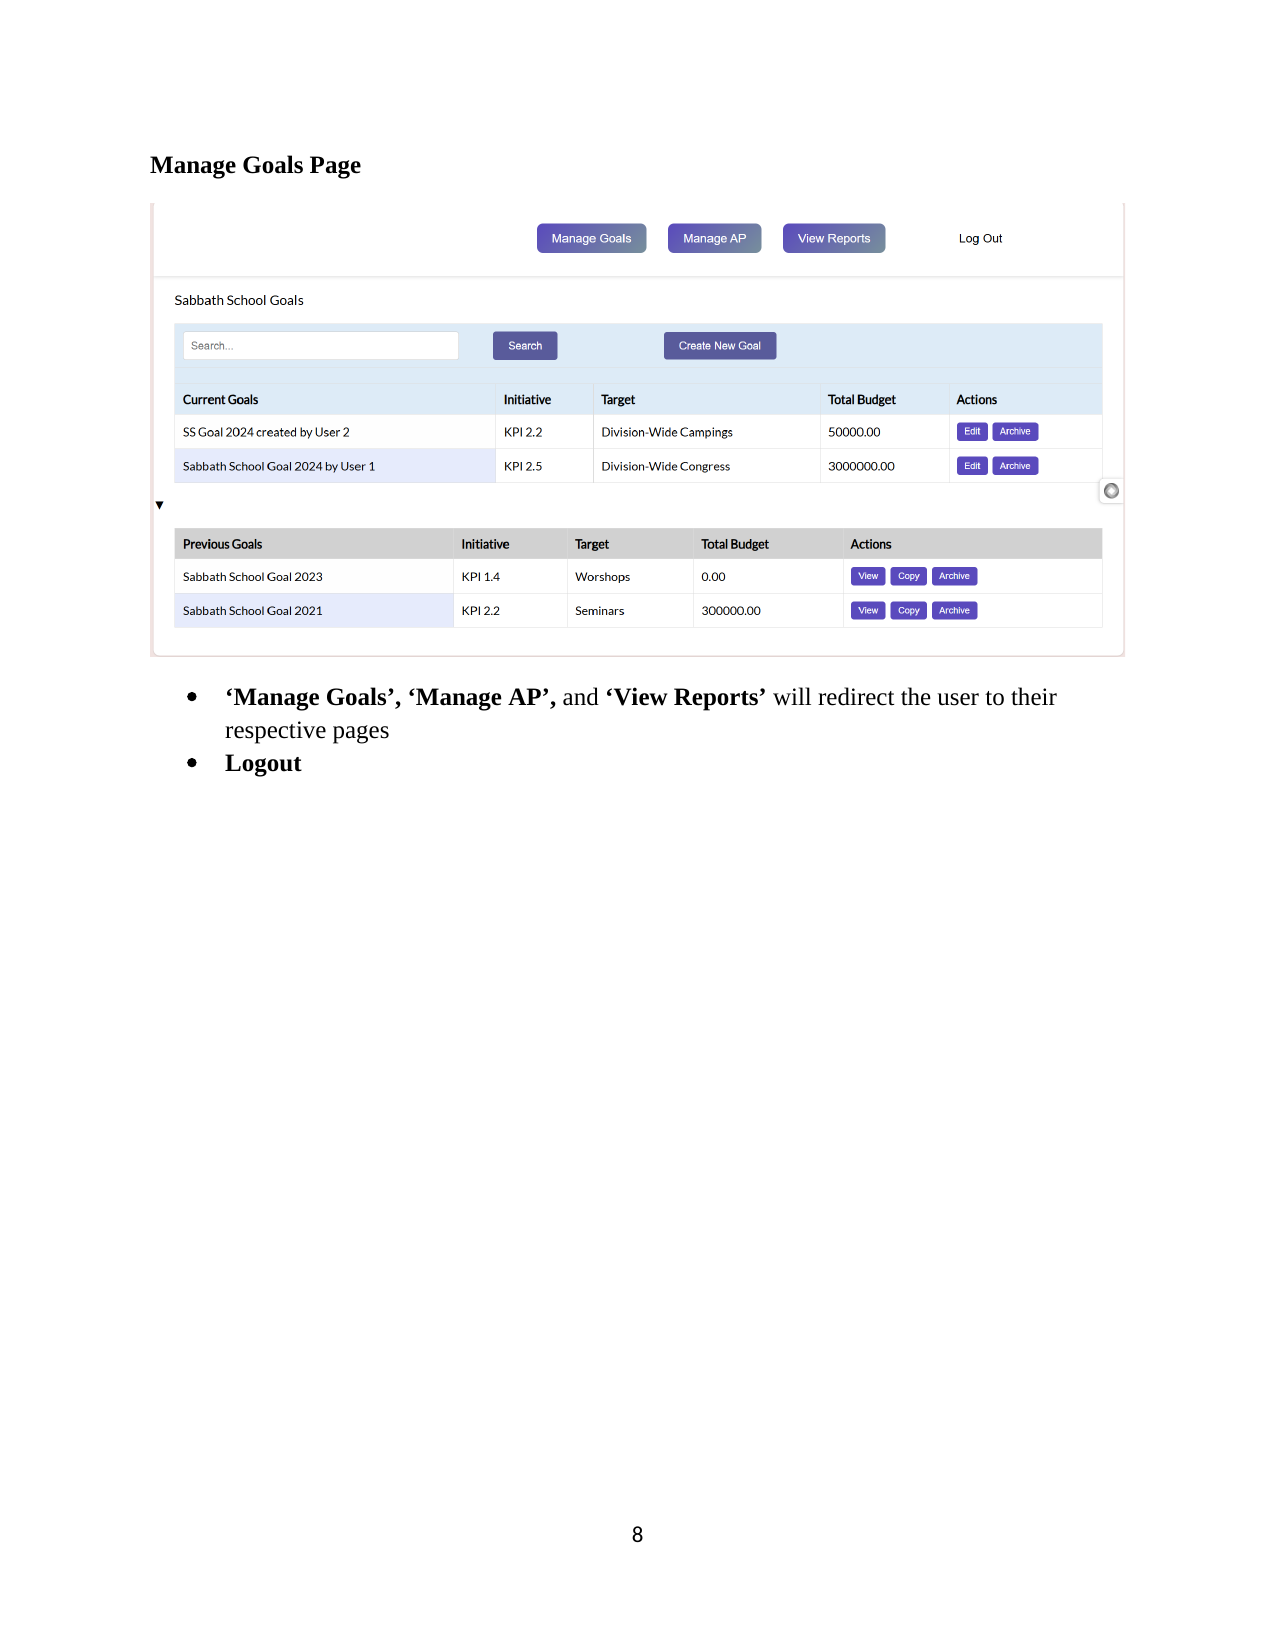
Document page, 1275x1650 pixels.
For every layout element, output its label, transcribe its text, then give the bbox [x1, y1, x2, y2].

text Manage Goals Page [150, 150, 1125, 179]
list ‘Manage Goals’, ‘Manage AP’, and ‘View Reports’ will redirect the user to their respective pages [187, 682, 1125, 744]
list Logout [187, 748, 1125, 777]
picture [150, 203, 1125, 657]
